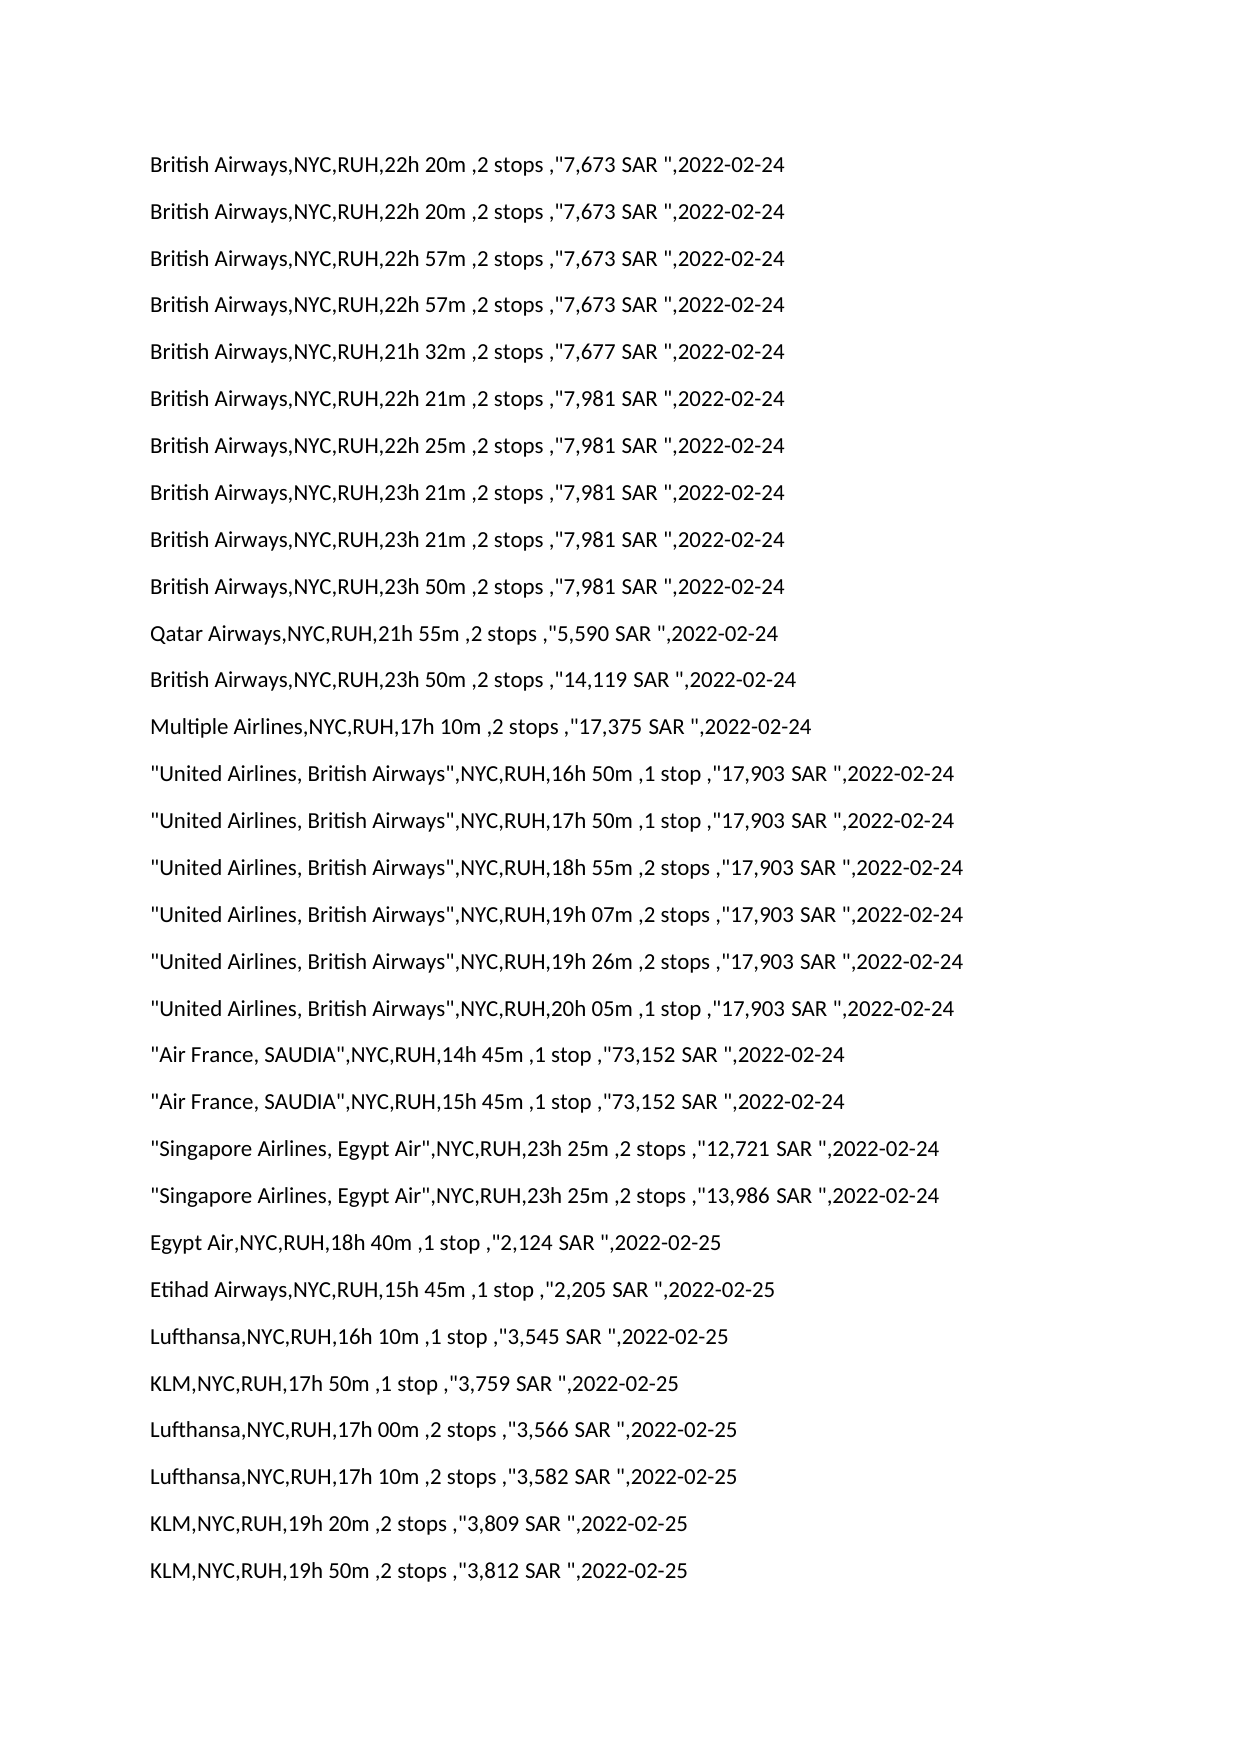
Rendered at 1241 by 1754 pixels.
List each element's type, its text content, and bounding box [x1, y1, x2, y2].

text British Airways,NYC,RUH,22h 20m ,2 stops ,"7,673 SAR ",2022-02-24 [150, 150, 1090, 178]
text "Air France, SAUDIA",NYC,RUH,15h 45m ,1 stop ,"73,152 SAR ",2022-02-24 [150, 1087, 1090, 1116]
text British Airways,NYC,RUH,22h 57m ,2 stops ,"7,673 SAR ",2022-02-24 [150, 244, 1090, 272]
text "Singapore Airlines, Egypt Air",NYC,RUH,23h 25m ,2 stops ,"12,721 SAR ",2022-02-24 [150, 1134, 1090, 1162]
text "United Airlines, British Airways",NYC,RUH,18h 55m ,2 stops ,"17,903 SAR ",2022-02-24 [150, 853, 1090, 881]
text Qatar Airways,NYC,RUH,21h 55m ,2 stops ,"5,590 SAR ",2022-02-24 [150, 619, 1090, 647]
text Lufthansa,NYC,RUH,17h 00m ,2 stops ,"3,566 SAR ",2022-02-25 [150, 1416, 1090, 1444]
text KLM,NYC,RUH,17h 50m ,1 stop ,"3,759 SAR ",2022-02-25 [150, 1369, 1090, 1397]
text British Airways,NYC,RUH,21h 32m ,2 stops ,"7,677 SAR ",2022-02-24 [150, 337, 1090, 366]
text "United Airlines, British Airways",NYC,RUH,16h 50m ,1 stop ,"17,903 SAR ",2022-02-24 [150, 759, 1090, 787]
text KLM,NYC,RUH,19h 20m ,2 stops ,"3,809 SAR ",2022-02-25 [150, 1509, 1090, 1537]
text British Airways,NYC,RUH,23h 50m ,2 stops ,"7,981 SAR ",2022-02-24 [150, 572, 1090, 600]
text "United Airlines, British Airways",NYC,RUH,19h 07m ,2 stops ,"17,903 SAR ",2022-02-24 [150, 900, 1090, 928]
text Multiple Airlines,NYC,RUH,17h 10m ,2 stops ,"17,375 SAR ",2022-02-24 [150, 712, 1090, 741]
text "Air France, SAUDIA",NYC,RUH,14h 45m ,1 stop ,"73,152 SAR ",2022-02-24 [150, 1041, 1090, 1069]
text British Airways,NYC,RUH,22h 57m ,2 stops ,"7,673 SAR ",2022-02-24 [150, 291, 1090, 319]
text British Airways,NYC,RUH,22h 25m ,2 stops ,"7,981 SAR ",2022-02-24 [150, 431, 1090, 459]
text "United Airlines, British Airways",NYC,RUH,20h 05m ,1 stop ,"17,903 SAR ",2022-02-24 [150, 994, 1090, 1022]
text "United Airlines, British Airways",NYC,RUH,19h 26m ,2 stops ,"17,903 SAR ",2022-02-24 [150, 947, 1090, 975]
text "Singapore Airlines, Egypt Air",NYC,RUH,23h 25m ,2 stops ,"13,986 SAR ",2022-02-24 [150, 1181, 1090, 1209]
text Lufthansa,NYC,RUH,17h 10m ,2 stops ,"3,582 SAR ",2022-02-25 [150, 1462, 1090, 1491]
text Lufthansa,NYC,RUH,16h 10m ,1 stop ,"3,545 SAR ",2022-02-25 [150, 1322, 1090, 1350]
text British Airways,NYC,RUH,23h 21m ,2 stops ,"7,981 SAR ",2022-02-24 [150, 478, 1090, 506]
text British Airways,NYC,RUH,23h 21m ,2 stops ,"7,981 SAR ",2022-02-24 [150, 525, 1090, 553]
text KLM,NYC,RUH,19h 50m ,2 stops ,"3,812 SAR ",2022-02-25 [150, 1556, 1090, 1584]
text British Airways,NYC,RUH,23h 50m ,2 stops ,"14,119 SAR ",2022-02-24 [150, 666, 1090, 694]
text Etihad Airways,NYC,RUH,15h 45m ,1 stop ,"2,205 SAR ",2022-02-25 [150, 1275, 1090, 1303]
text "United Airlines, British Airways",NYC,RUH,17h 50m ,1 stop ,"17,903 SAR ",2022-02-24 [150, 806, 1090, 834]
text British Airways,NYC,RUH,22h 21m ,2 stops ,"7,981 SAR ",2022-02-24 [150, 384, 1090, 412]
text Egypt Air,NYC,RUH,18h 40m ,1 stop ,"2,124 SAR ",2022-02-25 [150, 1228, 1090, 1256]
text British Airways,NYC,RUH,22h 20m ,2 stops ,"7,673 SAR ",2022-02-24 [150, 197, 1090, 225]
